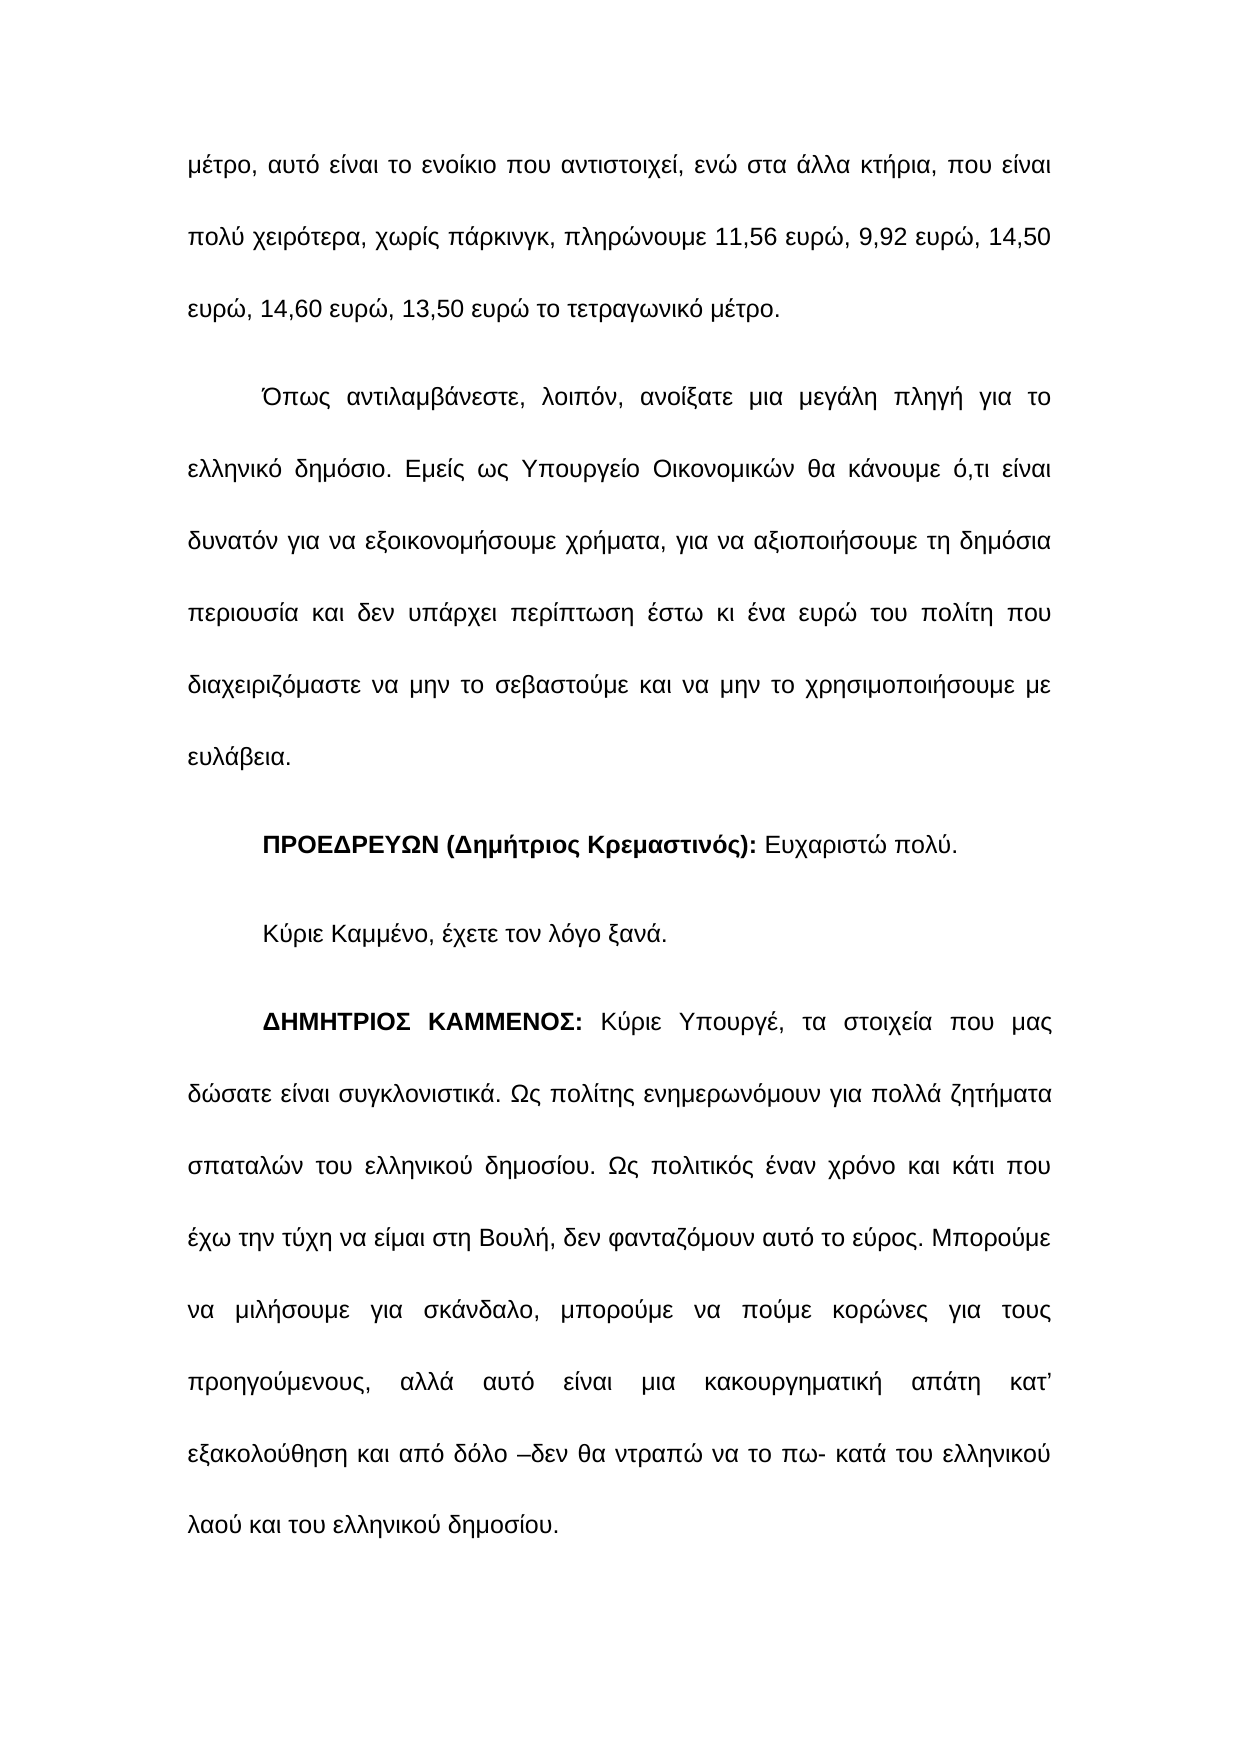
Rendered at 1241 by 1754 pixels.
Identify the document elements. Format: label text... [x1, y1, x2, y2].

text Κύριε Καμμένο, έχετε τον λόγο ξανά. [187, 919, 1053, 947]
text ΠΡΟΕΔΡΕΥΩΝ (Δημήτριος Κρεμαστινός): Ευχαριστώ πολύ. [187, 830, 1053, 859]
text ΔΗΜΗΤΡΙΟΣ ΚΑΜΜΕΝΟΣ: Κύριε Υπουργέ, τα στοιχεία που μας δώσατε είναι συγκλονιστικά. Ως πολίτης ενημερωνόμουν για πολλά ζητήματα σπαταλών του ελληνικού δημοσίου. Ως πολιτικός έναν χρόνο και κάτι που έχω την τύχη να είμαι στη Βουλή, δεν φανταζόμουν αυτό το εύρος. Μπορούμε να μιλήσουμε για σκάνδαλο, μπορούμε να πούμε κορώνες για τους προηγούμενους, αλλά αυτό είναι μια κακουργηματική απάτη κατ’ εξακολούθηση και από δόλο –δεν θα ντραπώ να το πω- κατά του ελληνικού λαού και του ελληνικού δημοσίου. [187, 1007, 1053, 1539]
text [187, 150, 1053, 322]
text Όπως αντιλαμβάνεστε, λοιπόν, ανοίξατε μια μεγάλη πληγή για το ελληνικό δημόσιο. Εμείς ως Υπουργείο Οικονομικών θα κάνουμε ό,τι είναι δυνατόν για να εξοικονομήσουμε χρήματα, για να αξιοποιήσουμε τη δημόσια περιουσία και δεν υπάρχει περίπτωση έστω κι ένα ευρώ του πολίτη που διαχειριζόμαστε να μην το σεβαστούμε και να μην το χρησιμοποιήσουμε με ευλάβεια. [187, 382, 1053, 770]
